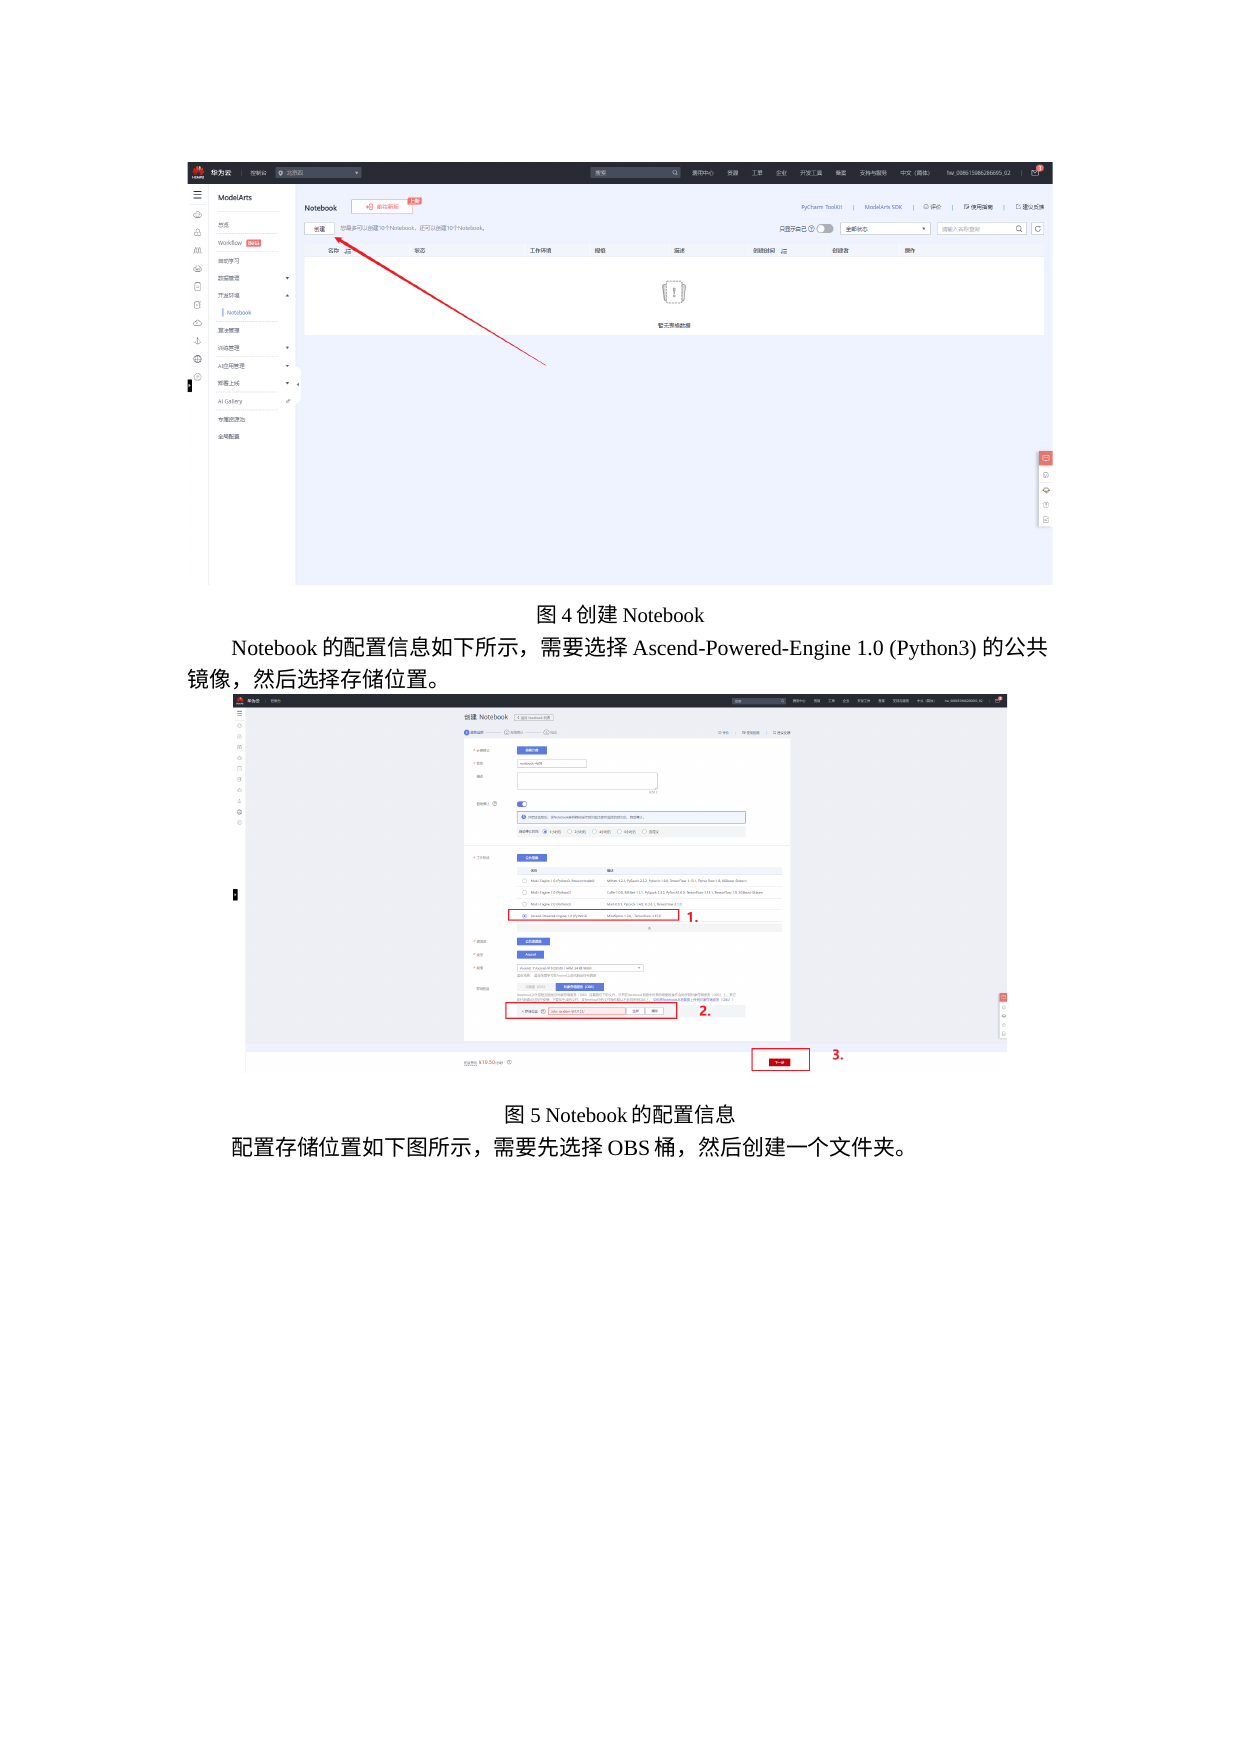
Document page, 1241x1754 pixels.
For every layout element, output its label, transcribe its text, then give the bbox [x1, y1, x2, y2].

text Notebook的配置信息如下所示，需要选择Ascend-Powered-Engine 1.0 (Python3) 的公共镜像，然后选择存储位置。 [187, 629, 1053, 694]
text 图 4 创建Notebook [187, 597, 1053, 629]
picture [187, 162, 1053, 585]
text 配置存储位置如下图所示，需要先选择OBS桶，然后创建一个文件夹。 [187, 1130, 1053, 1162]
text 图 5 Notebook的配置信息 [187, 1097, 1053, 1130]
picture [233, 694, 1008, 1073]
